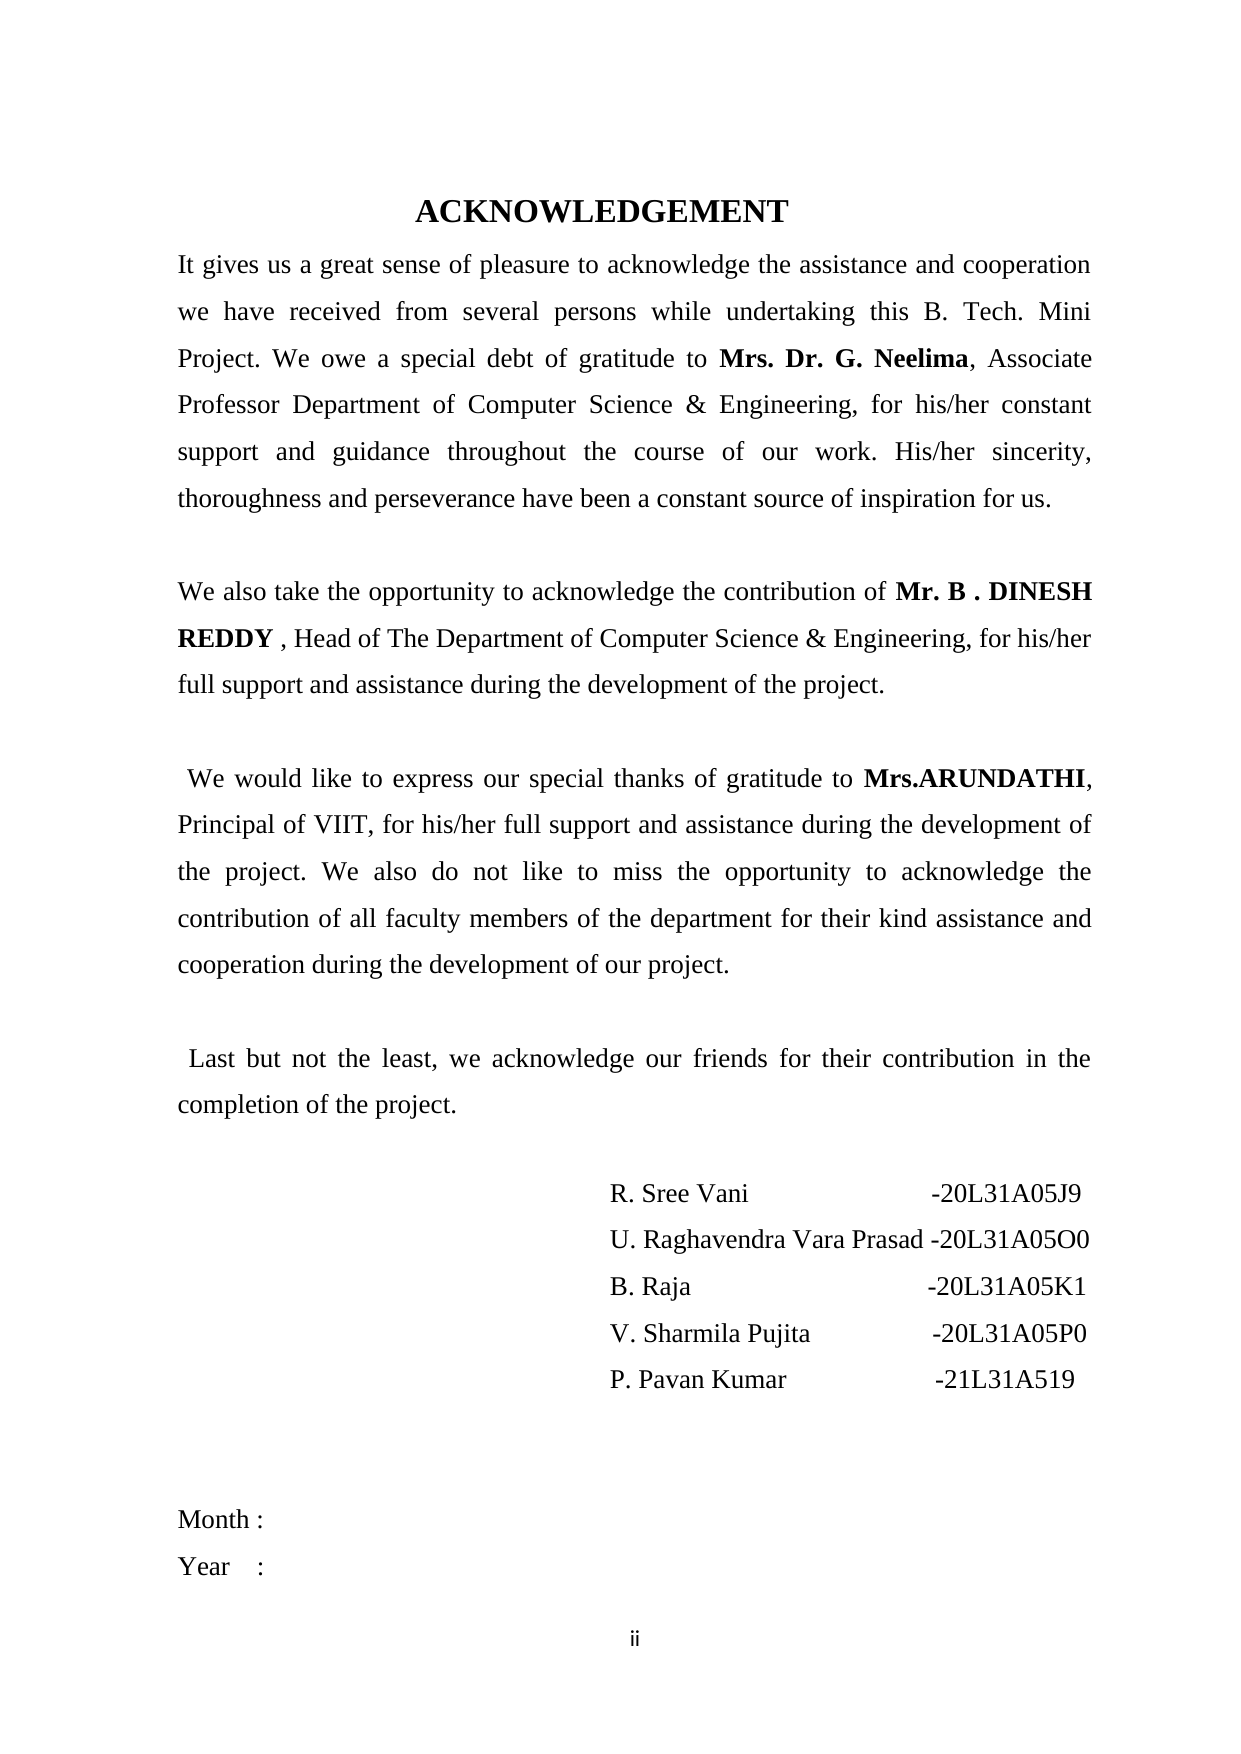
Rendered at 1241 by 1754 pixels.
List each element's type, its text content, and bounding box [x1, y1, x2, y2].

text B. Raja -20L31A05K1 [177, 1270, 1092, 1301]
text Year : [177, 1550, 1092, 1581]
text V. Sharmila Pujita -20L31A05P0 [177, 1317, 1092, 1348]
text P. Pavan Kumar -21L31A519 [177, 1364, 1092, 1395]
text It gives us a great sense of pleasure to acknowledge the assistance and cooperation we have received from several persons while undertaking this B. Tech. Mini Project. We owe a special debt of gratitude to Mrs. Dr. G. Neelima, Associate Professor Department of Computer Science & Engineering, for his/her constant support and guidance throughout the course of our work. His/her sincerity, thoroughness and perseverance have been a constant source of inspiration for us. [177, 248, 1092, 513]
text ACKNOWLEDGEMENT [177, 191, 1092, 229]
text U. Raghavendra Vara Prasad -20L31A05O0 [177, 1224, 1092, 1255]
text Last but not the least, we acknowledge our friends for their contribution in the completion of the project. [177, 1042, 1092, 1119]
text We would like to express our special thanks of gratitude to Mrs.ARUNDATHI, Principal of VIIT, for his/her full support and assistance during the development of the project. We also do not like to miss the opportunity to acknowledge the contribution of all faculty members of the department for their kind assistance and cooperation during the development of our project. [177, 762, 1092, 979]
text Month : [177, 1504, 1092, 1535]
text We also take the opportunity to acknowledge the contribution of Mr. B . DINESH REDDY , Head of The Department of Computer Science & Engineering, for his/her full support and assistance during the development of the project. [177, 575, 1092, 699]
text R. Sree Vani -20L31A05J9 [177, 1177, 1092, 1208]
